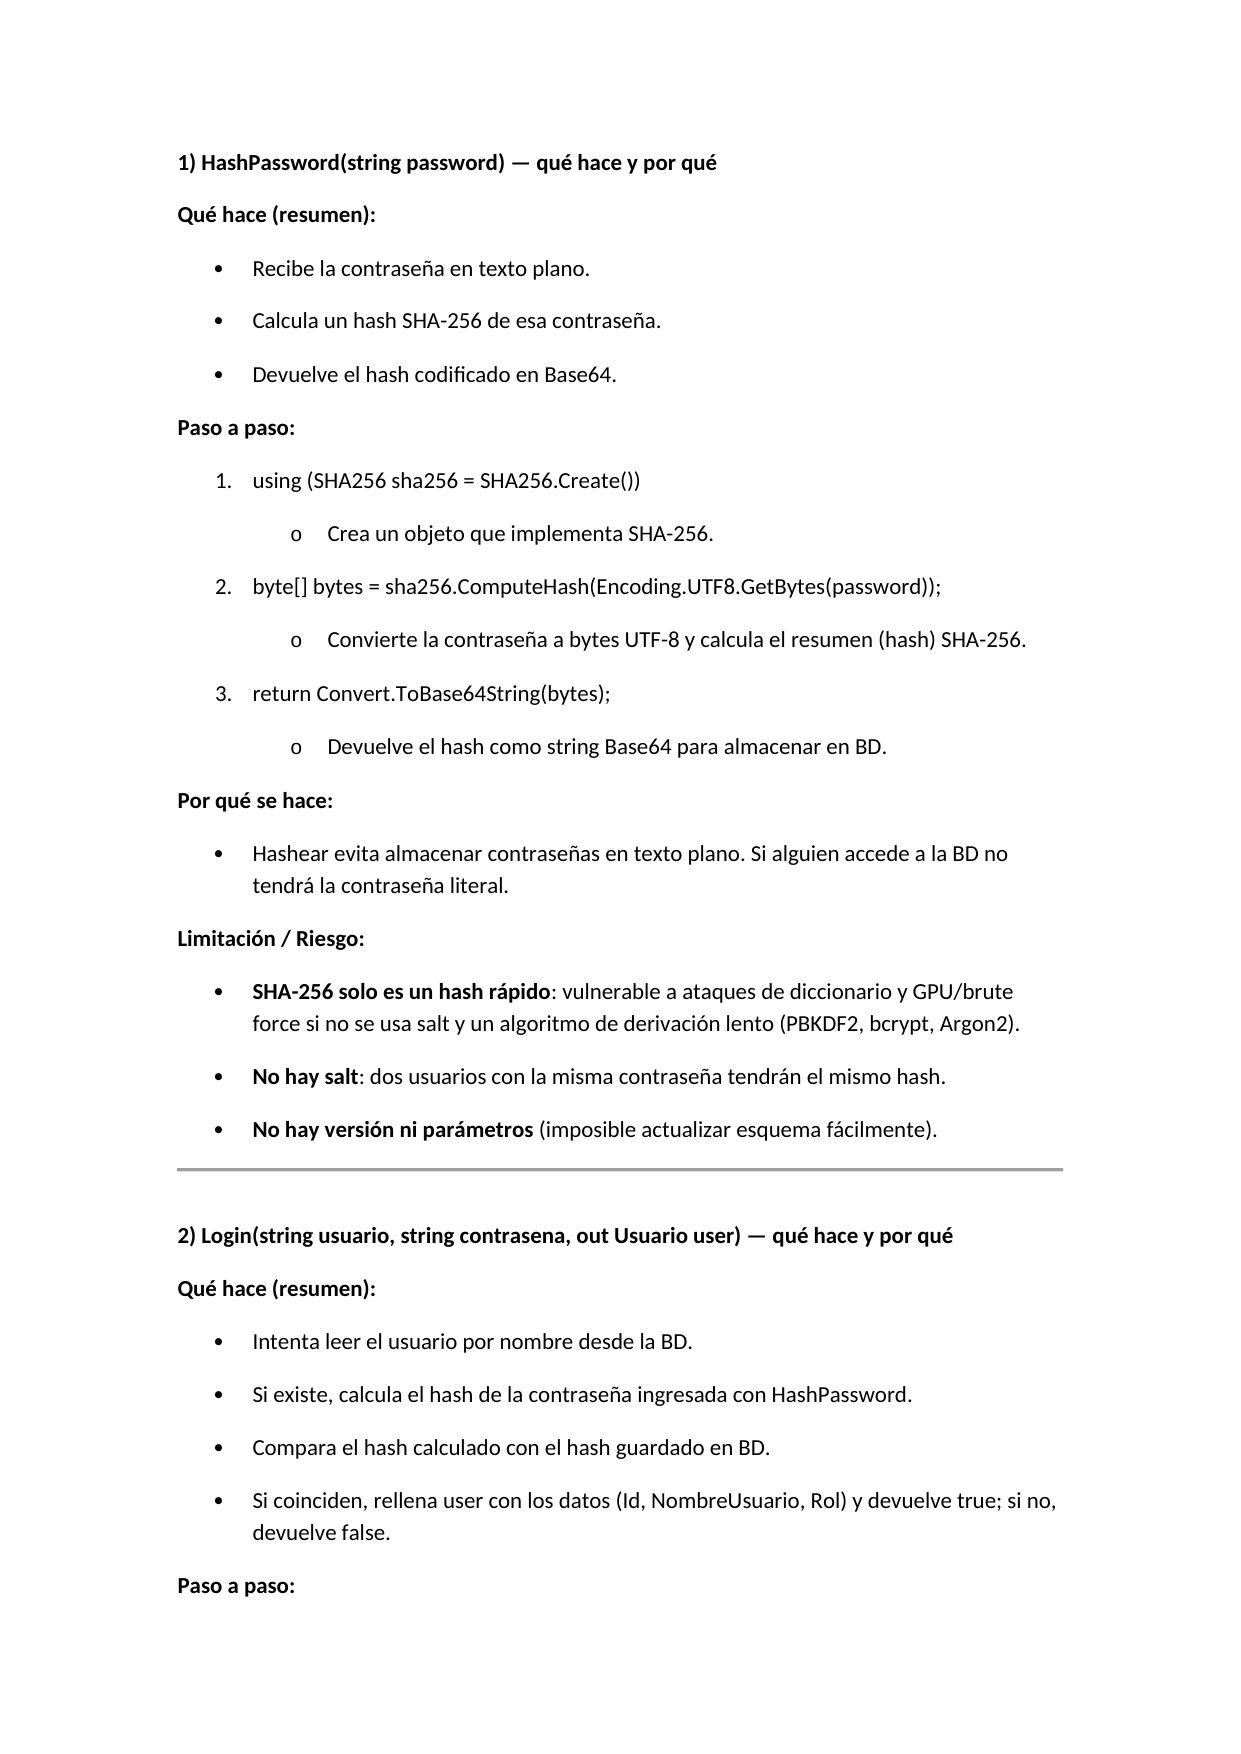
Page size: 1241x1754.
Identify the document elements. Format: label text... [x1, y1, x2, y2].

list Devuelve el hash como string Base64 para almacenar en BD. [290, 732, 1063, 761]
text Paso a paso: [177, 1572, 1063, 1599]
list Hashear evita almacenar contraseñas en texto plano. Si alguien accede a la BD no tendrá la contraseña literal. [215, 839, 1063, 899]
list return Convert.ToBase64String(bytes); [215, 679, 1063, 707]
list Si existe, calcula el hash de la contraseña ingresada con HashPassword. [215, 1380, 1063, 1408]
text Limitación / Riesgo: [177, 924, 1063, 952]
list No hay salt: dos usuarios con la misma contraseña tendrán el mismo hash. [215, 1062, 1063, 1090]
text Qué hace (resumen): [177, 201, 1063, 229]
text Paso a paso: [177, 413, 1063, 441]
list No hay versión ni parámetros (imposible actualizar esquema fácilmente). [215, 1115, 1063, 1143]
list Recibe la contraseña en texto plano. [215, 254, 1063, 282]
text Por qué se hace: [177, 786, 1063, 814]
text 1) HashPassword(string password) — qué hace y por qué [177, 148, 1063, 176]
list Devuelve el hash codificado en Base64. [215, 360, 1063, 388]
list Si coinciden, rellena user con los datos (Id, NombreUsuario, Rol) y devuelve true; si no, devuelve false. [215, 1486, 1063, 1547]
list using (SHA256 sha256 = SHA256.Create()) [215, 466, 1063, 494]
list Compara el hash calculado con el hash guardado en BD. [215, 1433, 1063, 1461]
list Calcula un hash SHA-256 de esa contraseña. [215, 307, 1063, 335]
list byte[] bytes = sha256.ComputeHash(Encoding.UTF8.GetBytes(password)); [215, 572, 1063, 600]
list Convierte la contraseña a bytes UTF-8 y calcula el resumen (hash) SHA-256. [290, 625, 1063, 654]
list Intenta leer el usuario por nombre desde la BD. [215, 1327, 1063, 1355]
text Qué hace (resumen): [177, 1274, 1063, 1302]
list SHA-256 solo es un hash rápido: vulnerable a ataques de diccionario y GPU/brute force si no se usa salt y un algoritmo de derivación lento (PBKDF2, bcrypt, Argon2). [215, 977, 1063, 1037]
list Crea un objeto que implementa SHA-256. [290, 519, 1063, 547]
text 2) Login(string usuario, string contrasena, out Usuario user) — qué hace y por qué [177, 1221, 1063, 1249]
